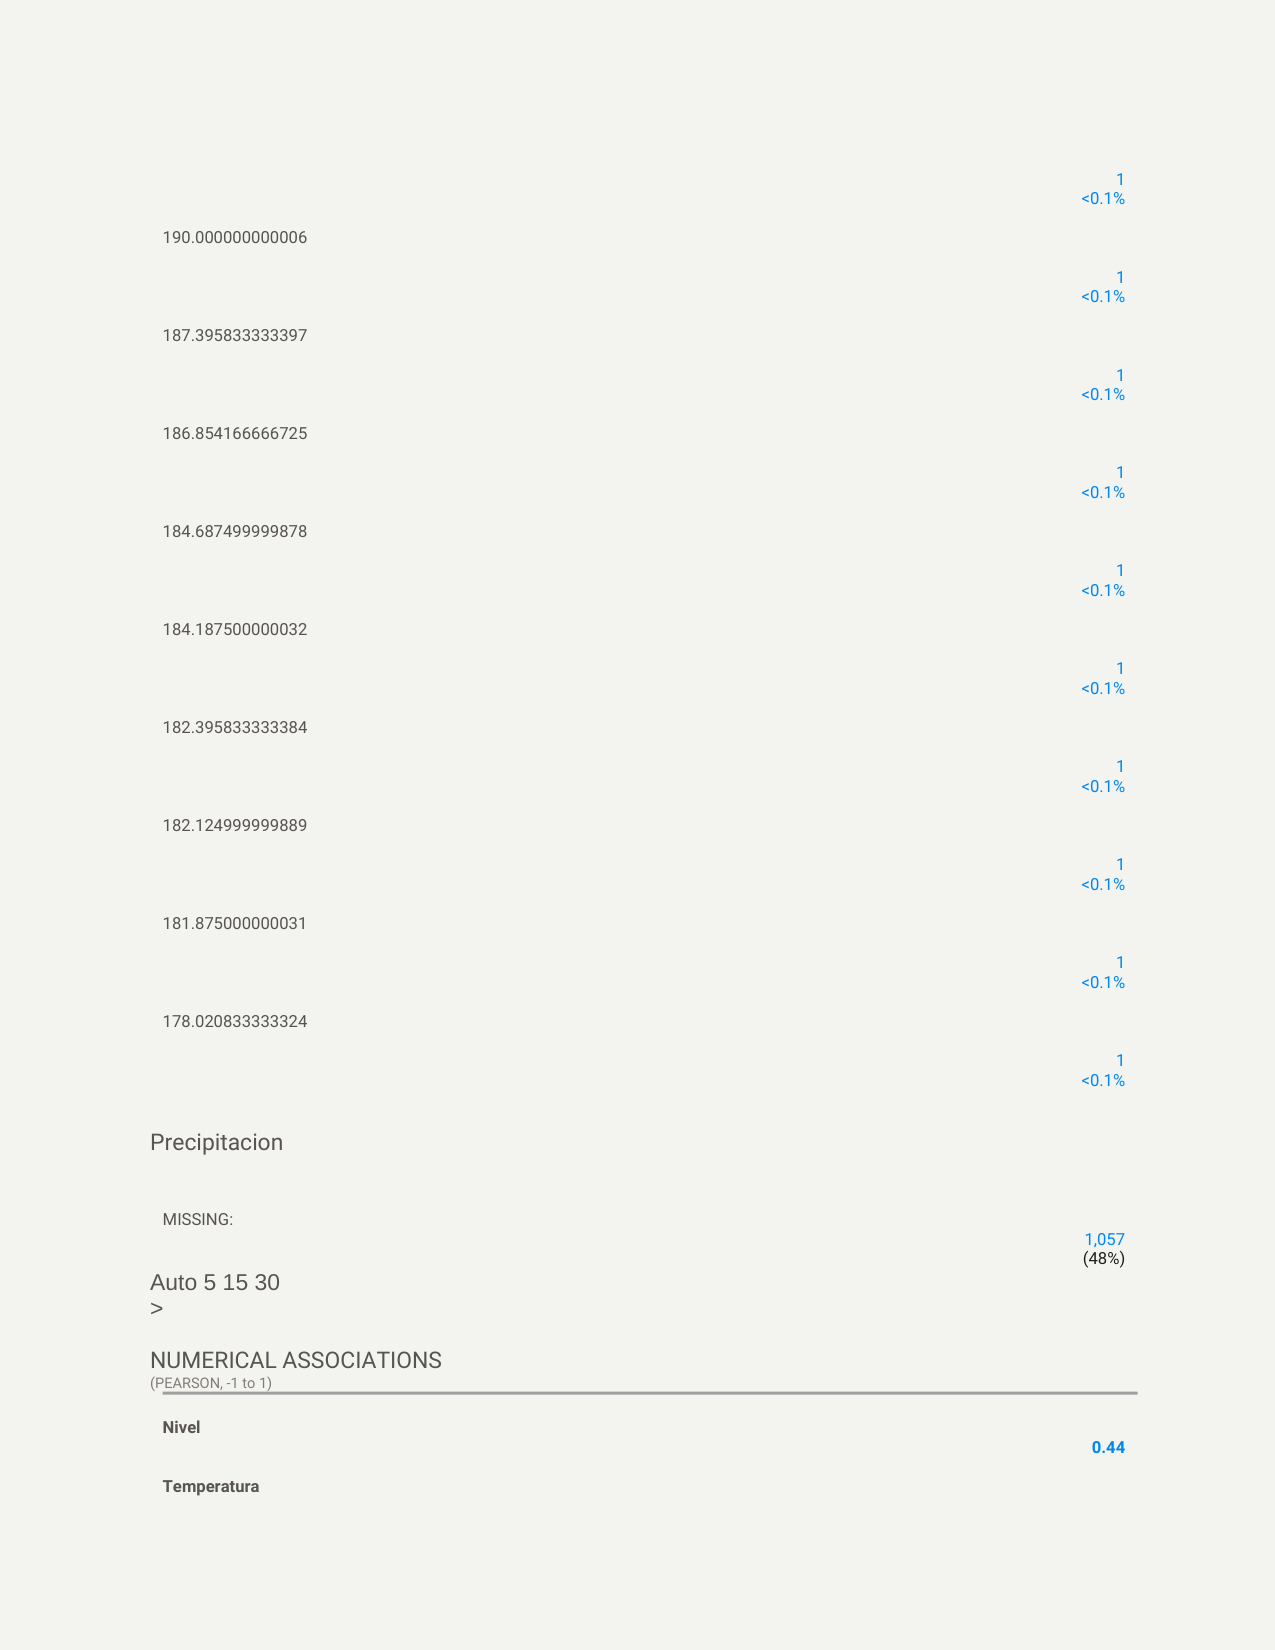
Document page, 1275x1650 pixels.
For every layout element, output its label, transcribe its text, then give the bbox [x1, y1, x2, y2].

text 1 [150, 365, 1125, 385]
text 181.875000000031 [150, 914, 1125, 933]
text 184.687499999878 [150, 522, 1125, 542]
text 182.124999999889 [150, 816, 1125, 835]
text 1 [150, 953, 1125, 972]
text 182.395833333384 [150, 718, 1125, 737]
text 1 [150, 659, 1125, 679]
text 1 [150, 855, 1125, 874]
text 184.187500000032 [150, 620, 1125, 639]
text NUMERICAL ASSOCIATIONS [150, 1348, 1125, 1374]
text MISSING: [150, 1210, 1125, 1229]
text <0.1% [150, 1070, 1125, 1090]
text 1 [150, 169, 1125, 189]
text 1 [150, 463, 1125, 483]
text 1,057 [150, 1229, 1125, 1249]
text <0.1% [150, 581, 1125, 600]
text 1 [150, 1051, 1125, 1070]
text <0.1% [150, 385, 1125, 404]
text <0.1% [150, 679, 1125, 698]
text Nivel [150, 1418, 1125, 1437]
text <0.1% [150, 874, 1125, 894]
text 178.020833333324 [150, 1012, 1125, 1031]
text Precipitacion [150, 1129, 1125, 1156]
text (PEARSON, -1 to 1) [150, 1374, 1125, 1392]
text > [150, 1295, 1125, 1321]
text 1 [150, 757, 1125, 777]
text <0.1% [150, 972, 1125, 992]
text <0.1% [150, 287, 1125, 307]
text 190.000000000006 [150, 228, 1125, 248]
text <0.1% [150, 777, 1125, 796]
text 0.44 [150, 1437, 1125, 1457]
text Temperatura [150, 1477, 1125, 1496]
text 186.854166666725 [150, 424, 1125, 444]
text (48%) [150, 1249, 1125, 1268]
text <0.1% [150, 483, 1125, 502]
text 187.395833333397 [150, 326, 1125, 346]
text Auto 5 15 30 [150, 1268, 1125, 1295]
text <0.1% [150, 189, 1125, 209]
text 1 [150, 267, 1125, 287]
text 1 [150, 561, 1125, 581]
